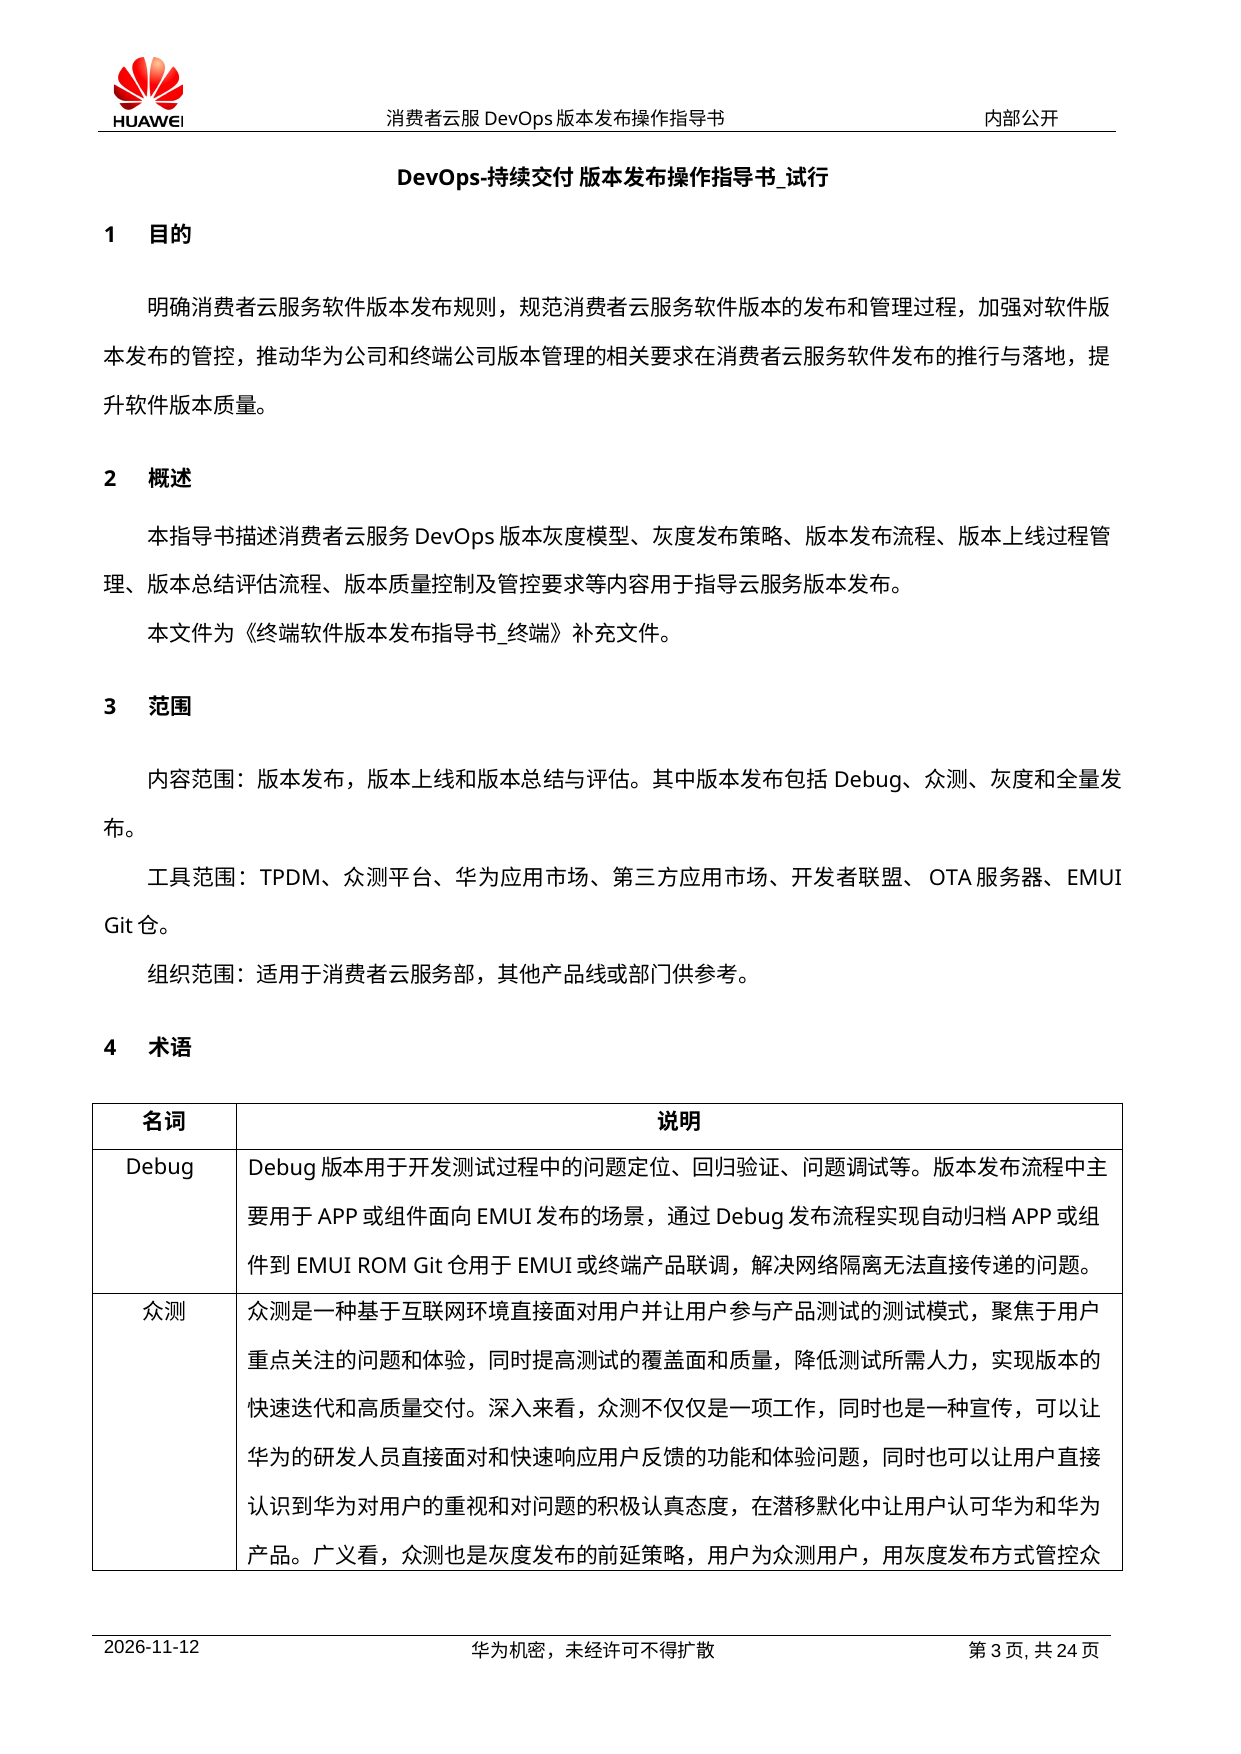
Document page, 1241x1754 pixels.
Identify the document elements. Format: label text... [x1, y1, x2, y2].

table_cell 众测 [93, 1294, 236, 1570]
table_cell Debug版本用于开发测试过程中的问题定位、回归验证、问题调试等。版本发布流程中主要用于APP或组件面向EMUI发布的场景，通过Debug发布流程实现自动归档APP或组件到EMUI ROM Git仓用于EMUI或终端产品联调，解决网络隔离无法直接传递的问题。 [237, 1150, 1122, 1292]
table_header 名词 [93, 1104, 236, 1149]
text DevOps-持续交付 版本发布操作指导书_试行 [103, 159, 1122, 192]
subtitle 范围 [103, 689, 1122, 721]
subtitle 术语 [103, 1029, 1122, 1062]
subtitle 目的 [103, 217, 1122, 249]
subtitle 概述 [103, 461, 1122, 493]
text 内容范围：版本发布，版本上线和版本总结与评估。其中版本发布包括Debug、众测、灰度和全量发布。 [103, 762, 1122, 843]
text 本文件为《终端软件版本发布指导书_终端》补充文件。 [103, 615, 1122, 648]
text 工具范围：TPDM、众测平台、华为应用市场、第三方应用市场、开发者联盟、OTA服务器、EMUI Git仓。 [103, 859, 1122, 940]
text 本指导书描述消费者云服务DevOps版本灰度模型、灰度发布策略、版本发布流程、版本上线过程管理、版本总结评估流程、版本质量控制及管控要求等内容用于指导云服务版本发布。 [103, 518, 1122, 599]
picture [113, 57, 183, 127]
table_header 说明 [237, 1104, 1122, 1149]
table_cell Debug [93, 1150, 236, 1292]
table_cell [237, 1294, 1122, 1570]
text 明确消费者云服务软件版本发布规则，规范消费者云服务软件版本的发布和管理过程，加强对软件版本发布的管控，推动华为公司和终端公司版本管理的相关要求在消费者云服务软件发布的推行与落地，提升软件版本质量。 [103, 290, 1122, 420]
text 组织范围：适用于消费者云服务部，其他产品线或部门供参考。 [103, 956, 1122, 989]
